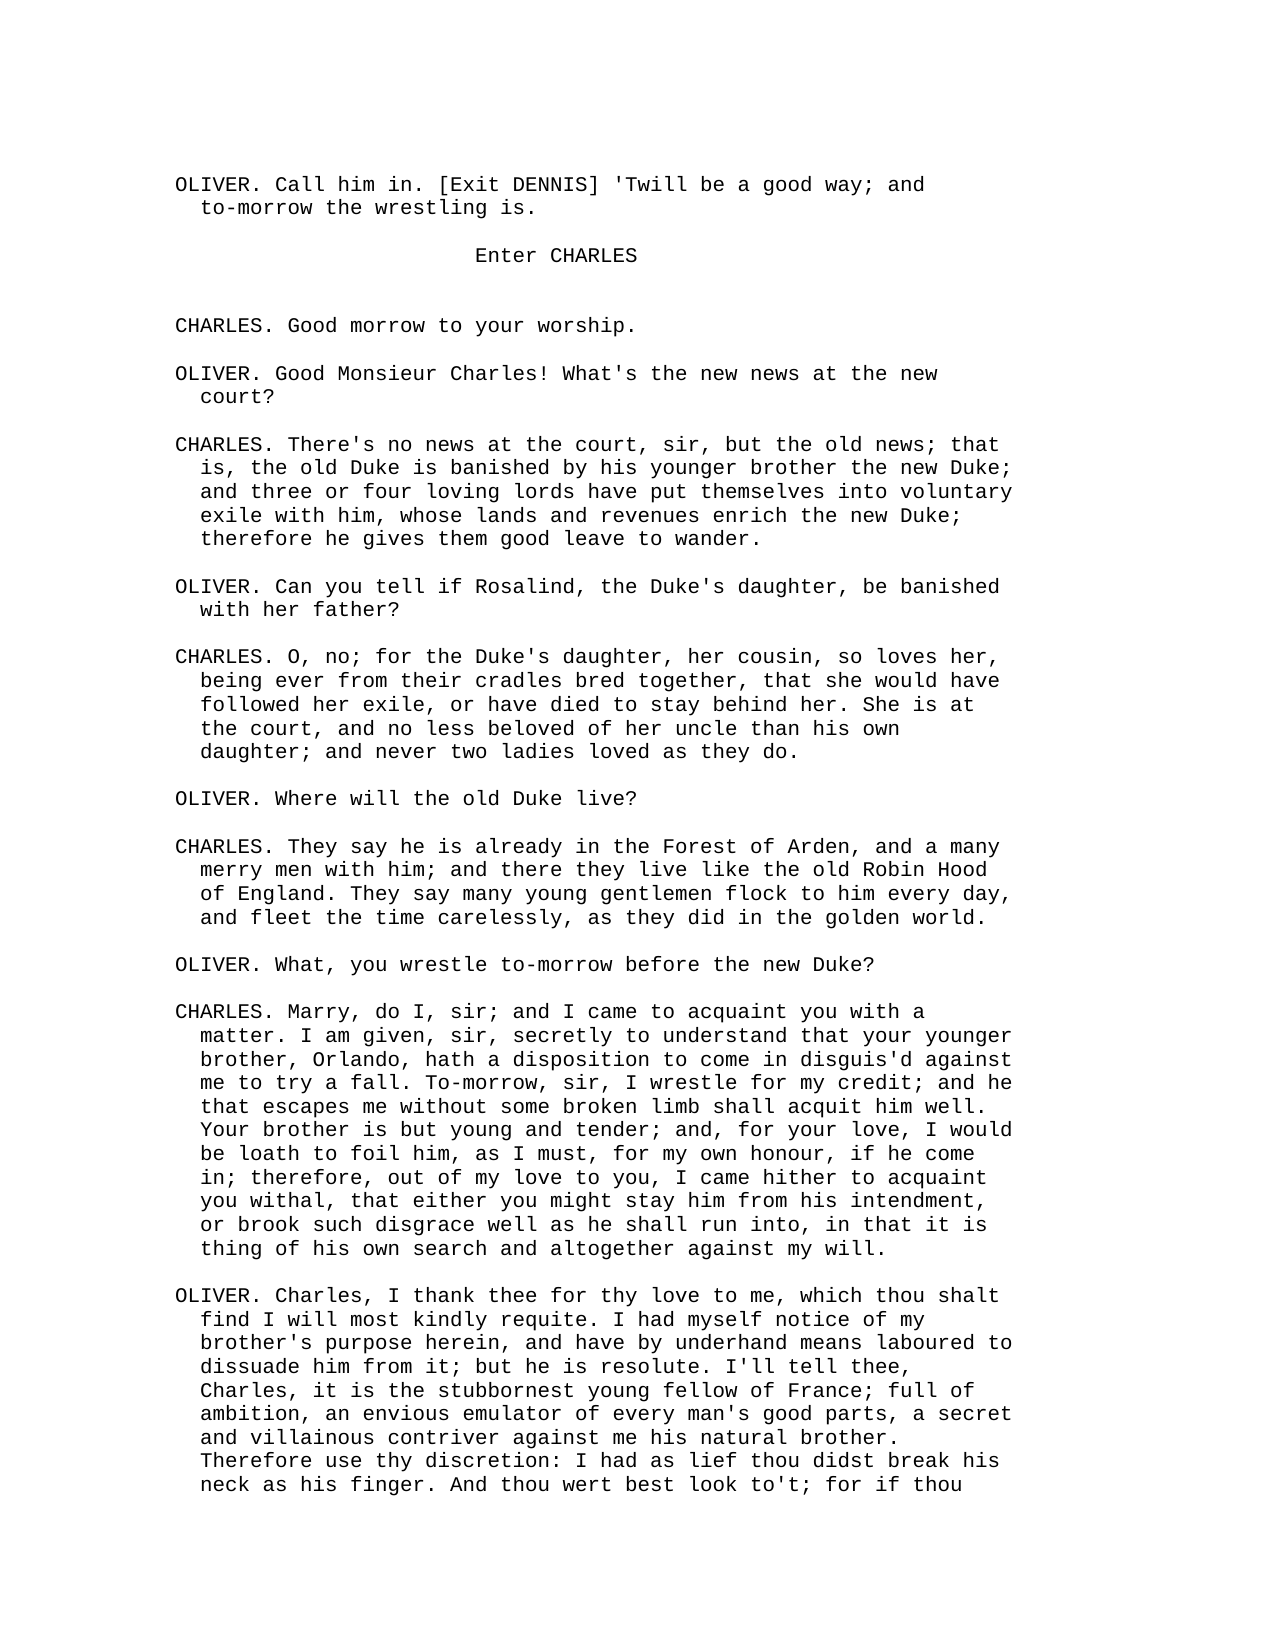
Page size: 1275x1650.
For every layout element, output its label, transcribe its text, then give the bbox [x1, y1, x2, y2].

text neck as his finger. And thou wert best look to't; for if thou [150, 1474, 1125, 1498]
text daughter; and never two ladies loved as they do. [150, 741, 1125, 765]
text OLIVER. What, you wrestle to-morrow before the new Duke? [150, 954, 1125, 978]
text to-morrow the wrestling is. [150, 197, 1125, 221]
text in; therefore, out of my love to you, I came hither to acquaint [150, 1167, 1125, 1190]
text is, the old Duke is banished by his younger brother the new Duke; [150, 457, 1125, 481]
text find I will most kindly requite. I had myself notice of my [150, 1309, 1125, 1332]
text OLIVER. Can you tell if Rosalind, the Duke's daughter, be banished [150, 576, 1125, 599]
text the court, and no less beloved of her uncle than his own [150, 717, 1125, 741]
text being ever from their cradles bred together, that she would have [150, 670, 1125, 694]
text therefore he gives them good leave to wander. [150, 528, 1125, 552]
text that escapes me without some broken limb shall acquit him well. [150, 1096, 1125, 1119]
text brother, Orlando, hath a disposition to come in disguis'd against [150, 1048, 1125, 1072]
text or brook such disgrace well as he shall run into, in that it is [150, 1214, 1125, 1238]
text brother's purpose herein, and have by underhand means laboured to [150, 1332, 1125, 1356]
text merry men with him; and there they live like the old Robin Hood [150, 859, 1125, 883]
text court? [150, 386, 1125, 410]
text ambition, an envious emulator of every man's good parts, a secret [150, 1403, 1125, 1427]
text you withal, that either you might stay him from his intendment, [150, 1190, 1125, 1214]
text be loath to foil him, as I must, for my own honour, if he come [150, 1143, 1125, 1167]
text CHARLES. O, no; for the Duke's daughter, her cousin, so loves her, [150, 647, 1125, 670]
text OLIVER. Good Monsieur Charles! What's the new news at the new [150, 363, 1125, 386]
text Therefore use thy discretion: I had as lief thou didst break his [150, 1451, 1125, 1474]
text and villainous contriver against me his natural brother. [150, 1427, 1125, 1451]
text Enter CHARLES [150, 244, 1125, 268]
text OLIVER. Where will the old Duke live? [150, 788, 1125, 812]
text Charles, it is the stubbornest young fellow of France; full of [150, 1379, 1125, 1403]
text CHARLES. There's no news at the court, sir, but the old news; that [150, 434, 1125, 457]
text CHARLES. Good morrow to your worship. [150, 316, 1125, 339]
text with her father? [150, 599, 1125, 623]
text OLIVER. Call him in. [Exit DENNIS] 'Twill be a good way; and [150, 174, 1125, 197]
text CHARLES. Marry, do I, sir; and I came to acquaint you with a [150, 1001, 1125, 1025]
text and fleet the time carelessly, as they did in the golden world. [150, 907, 1125, 930]
text followed her exile, or have died to stay behind her. She is at [150, 694, 1125, 717]
text of England. They say many young gentlemen flock to him every day, [150, 883, 1125, 907]
text and three or four loving lords have put themselves into voluntary [150, 481, 1125, 505]
text OLIVER. Charles, I thank thee for thy love to me, which thou shalt [150, 1285, 1125, 1309]
text thing of his own search and altogether against my will. [150, 1238, 1125, 1261]
text matter. I am given, sir, secretly to understand that your younger [150, 1025, 1125, 1048]
text CHARLES. They say he is already in the Forest of Arden, and a many [150, 836, 1125, 859]
text dissuade him from it; but he is resolute. I'll tell thee, [150, 1356, 1125, 1379]
text exile with him, whose lands and revenues enrich the new Duke; [150, 505, 1125, 528]
text Your brother is but young and tender; and, for your love, I would [150, 1119, 1125, 1143]
text me to try a fall. To-morrow, sir, I wrestle for my credit; and he [150, 1072, 1125, 1096]
